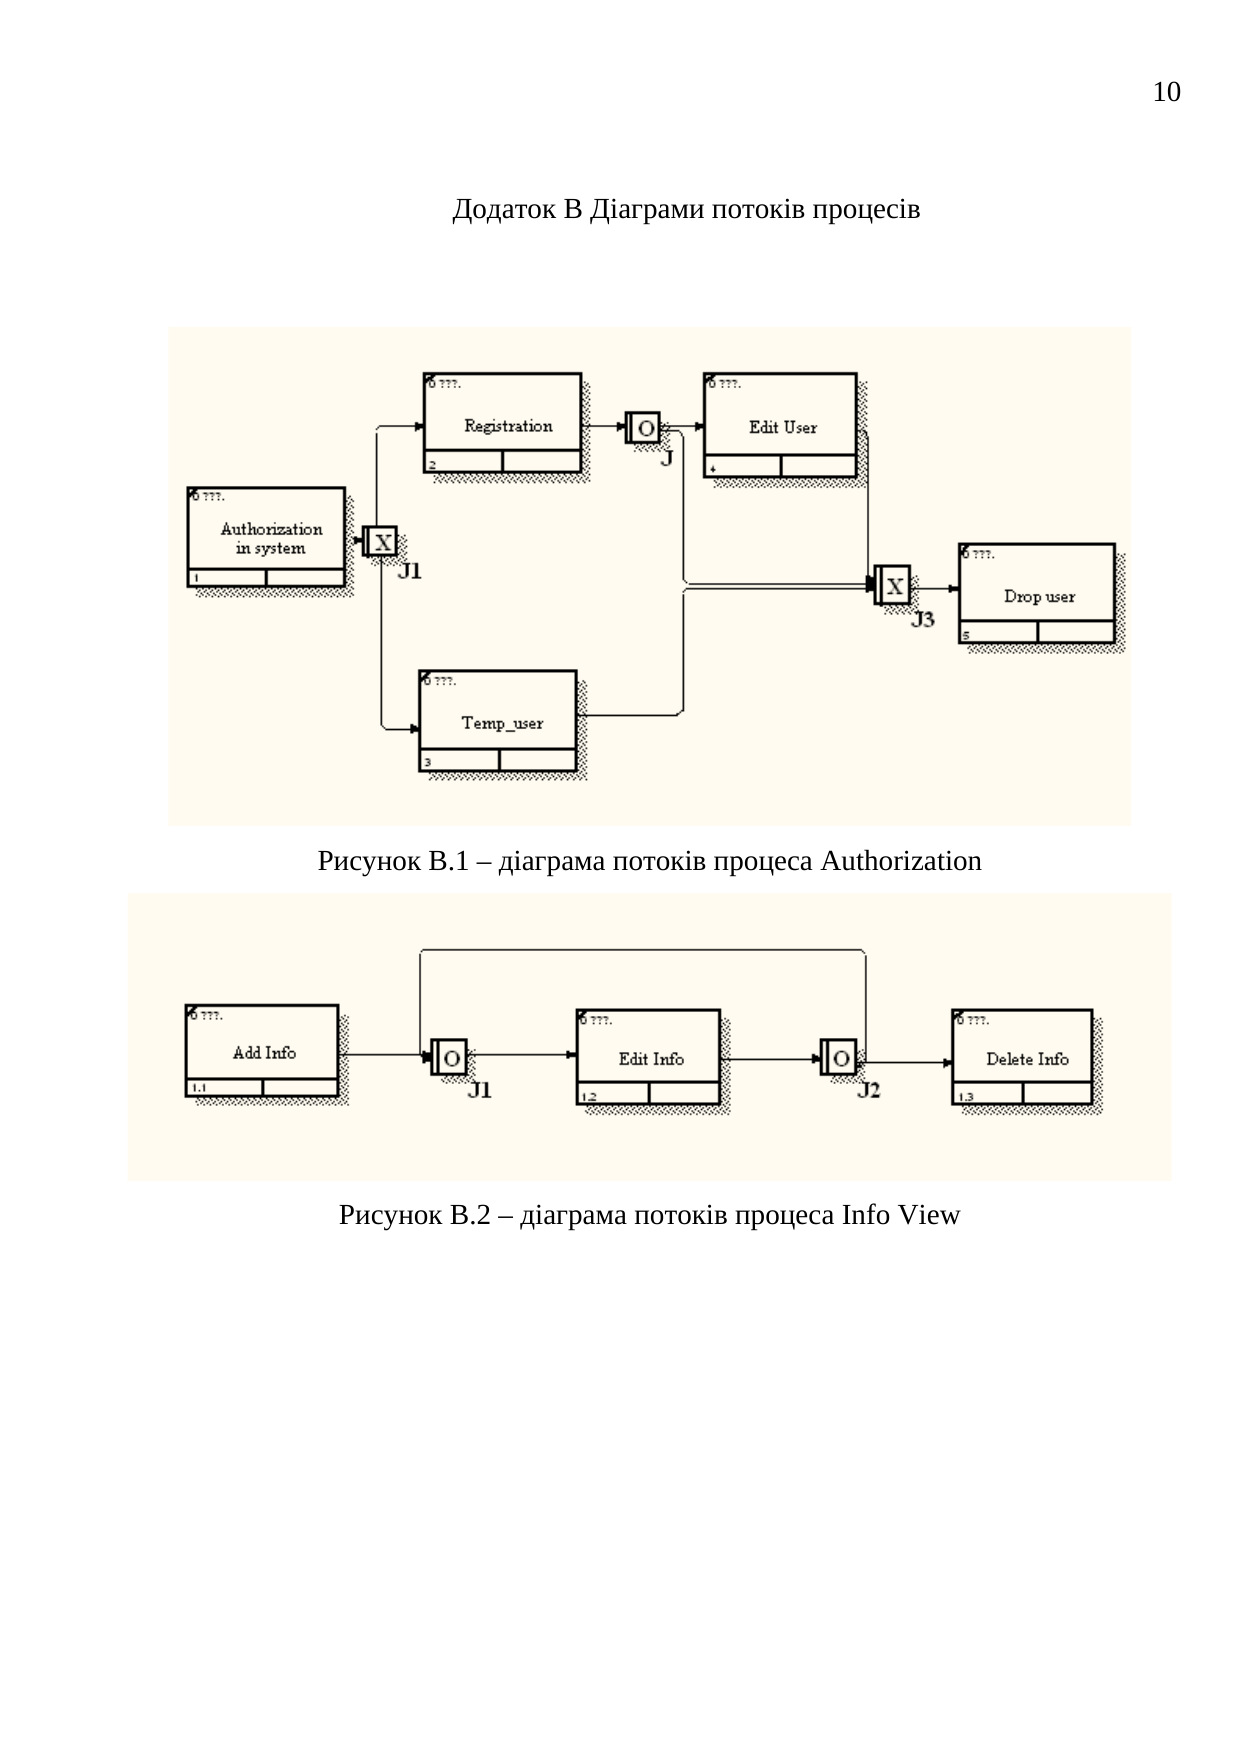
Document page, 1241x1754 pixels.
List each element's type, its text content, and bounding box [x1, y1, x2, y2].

subtitle Додаток В Діаграми потоків процесів [118, 191, 1181, 224]
picture [127, 893, 1172, 1181]
text Рисунок В.2 – діаграма потоків процеса Info View [118, 1197, 1181, 1231]
text Рисунок В.1 – діаграма потоків процеса Authorization [118, 843, 1181, 876]
picture [168, 327, 1132, 826]
